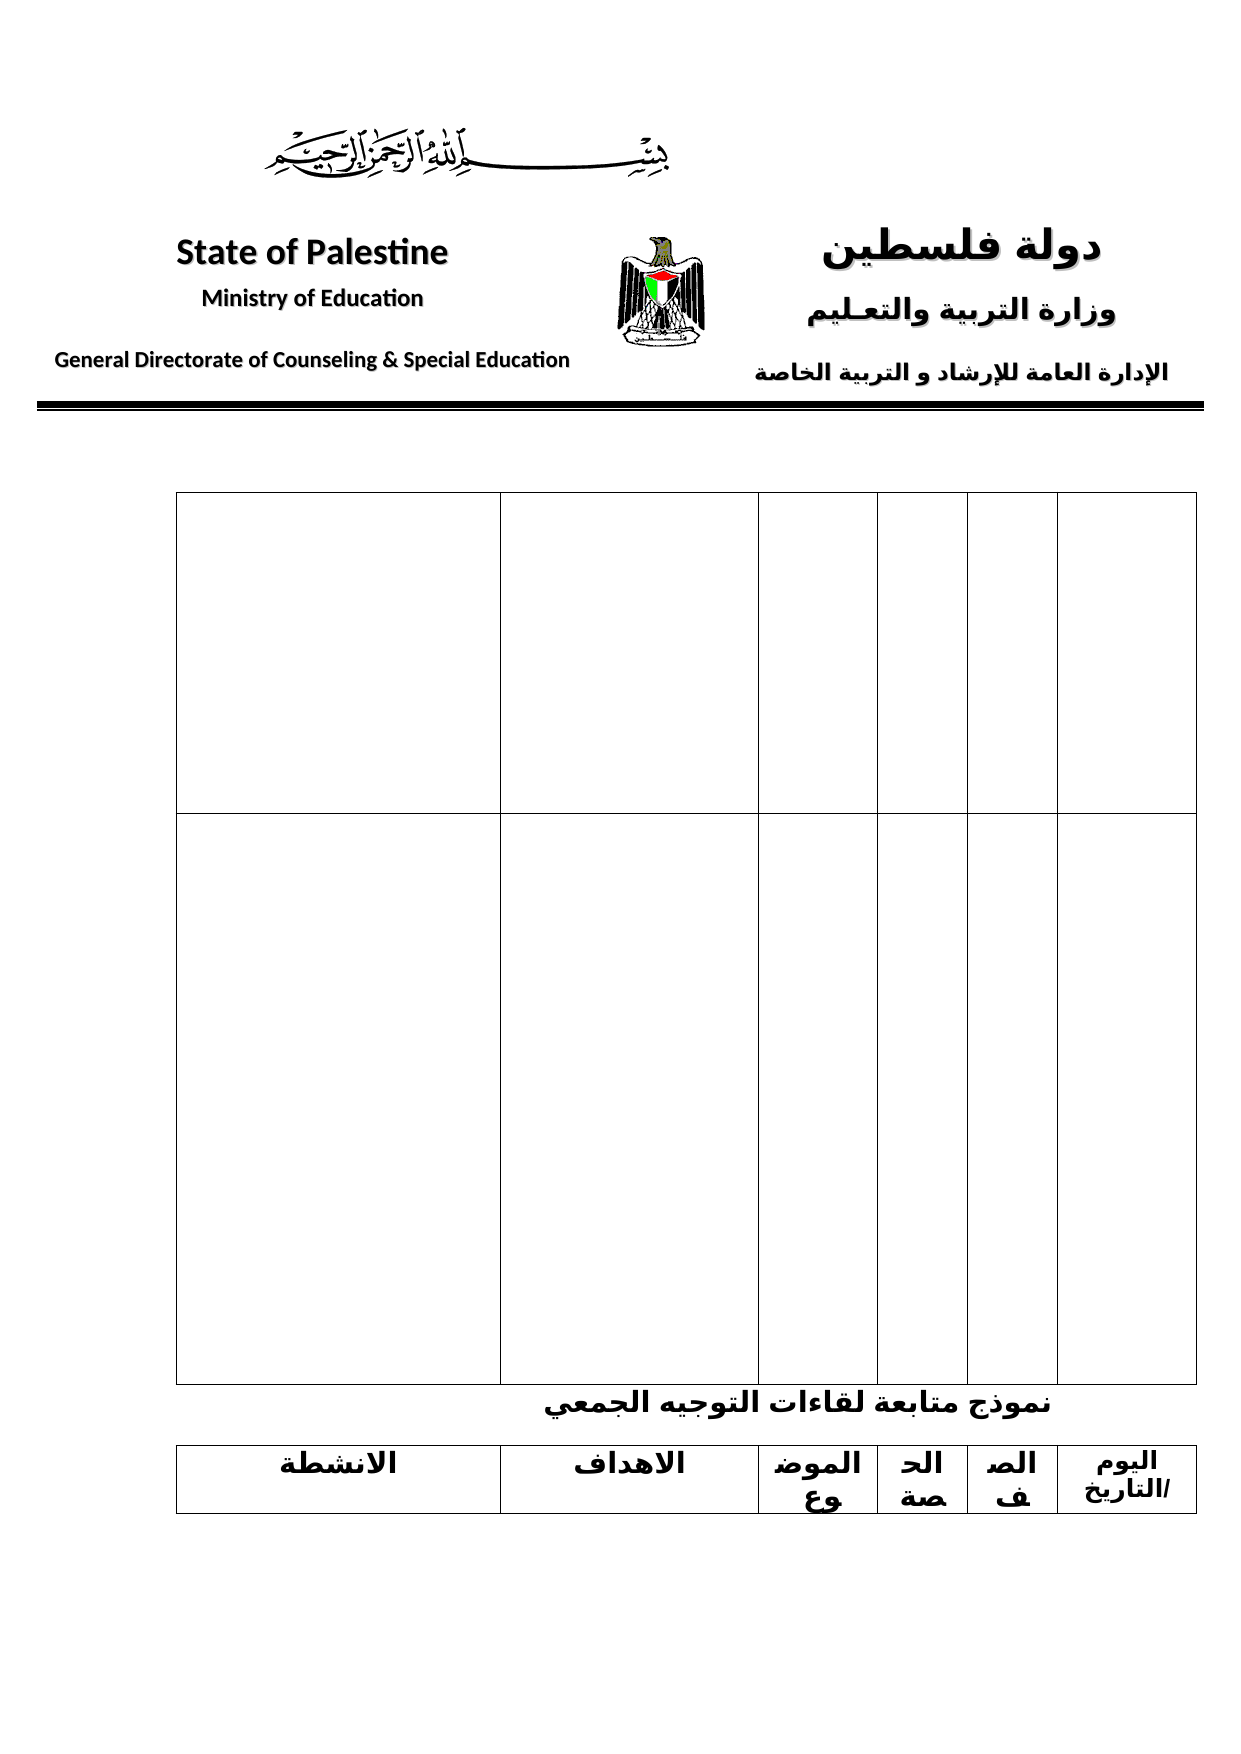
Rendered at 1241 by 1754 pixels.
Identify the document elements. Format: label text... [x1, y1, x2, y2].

picture [612, 237, 707, 350]
table_cell [878, 814, 967, 1384]
table_header الحصة [878, 1446, 967, 1513]
table_cell [878, 493, 967, 813]
table_cell [177, 814, 500, 1384]
table_cell [177, 493, 500, 813]
table_cell [968, 493, 1057, 813]
table_cell [968, 814, 1057, 1384]
table_cell [759, 814, 877, 1384]
table_header الصف [968, 1446, 1057, 1513]
table_header الانشطة [177, 1446, 500, 1513]
table_header اليوم /التاريخ [1058, 1446, 1196, 1513]
table_header الموضوع [759, 1446, 877, 1513]
table_cell [759, 493, 877, 813]
table_cell [1058, 493, 1196, 813]
table_cell [501, 493, 758, 813]
text نموذج متابعة لقاءات التوجيه الجمعي [187, 1385, 1053, 1419]
table_header الاهداف [501, 1446, 758, 1513]
table_cell [1058, 814, 1196, 1384]
table_cell [501, 814, 758, 1384]
